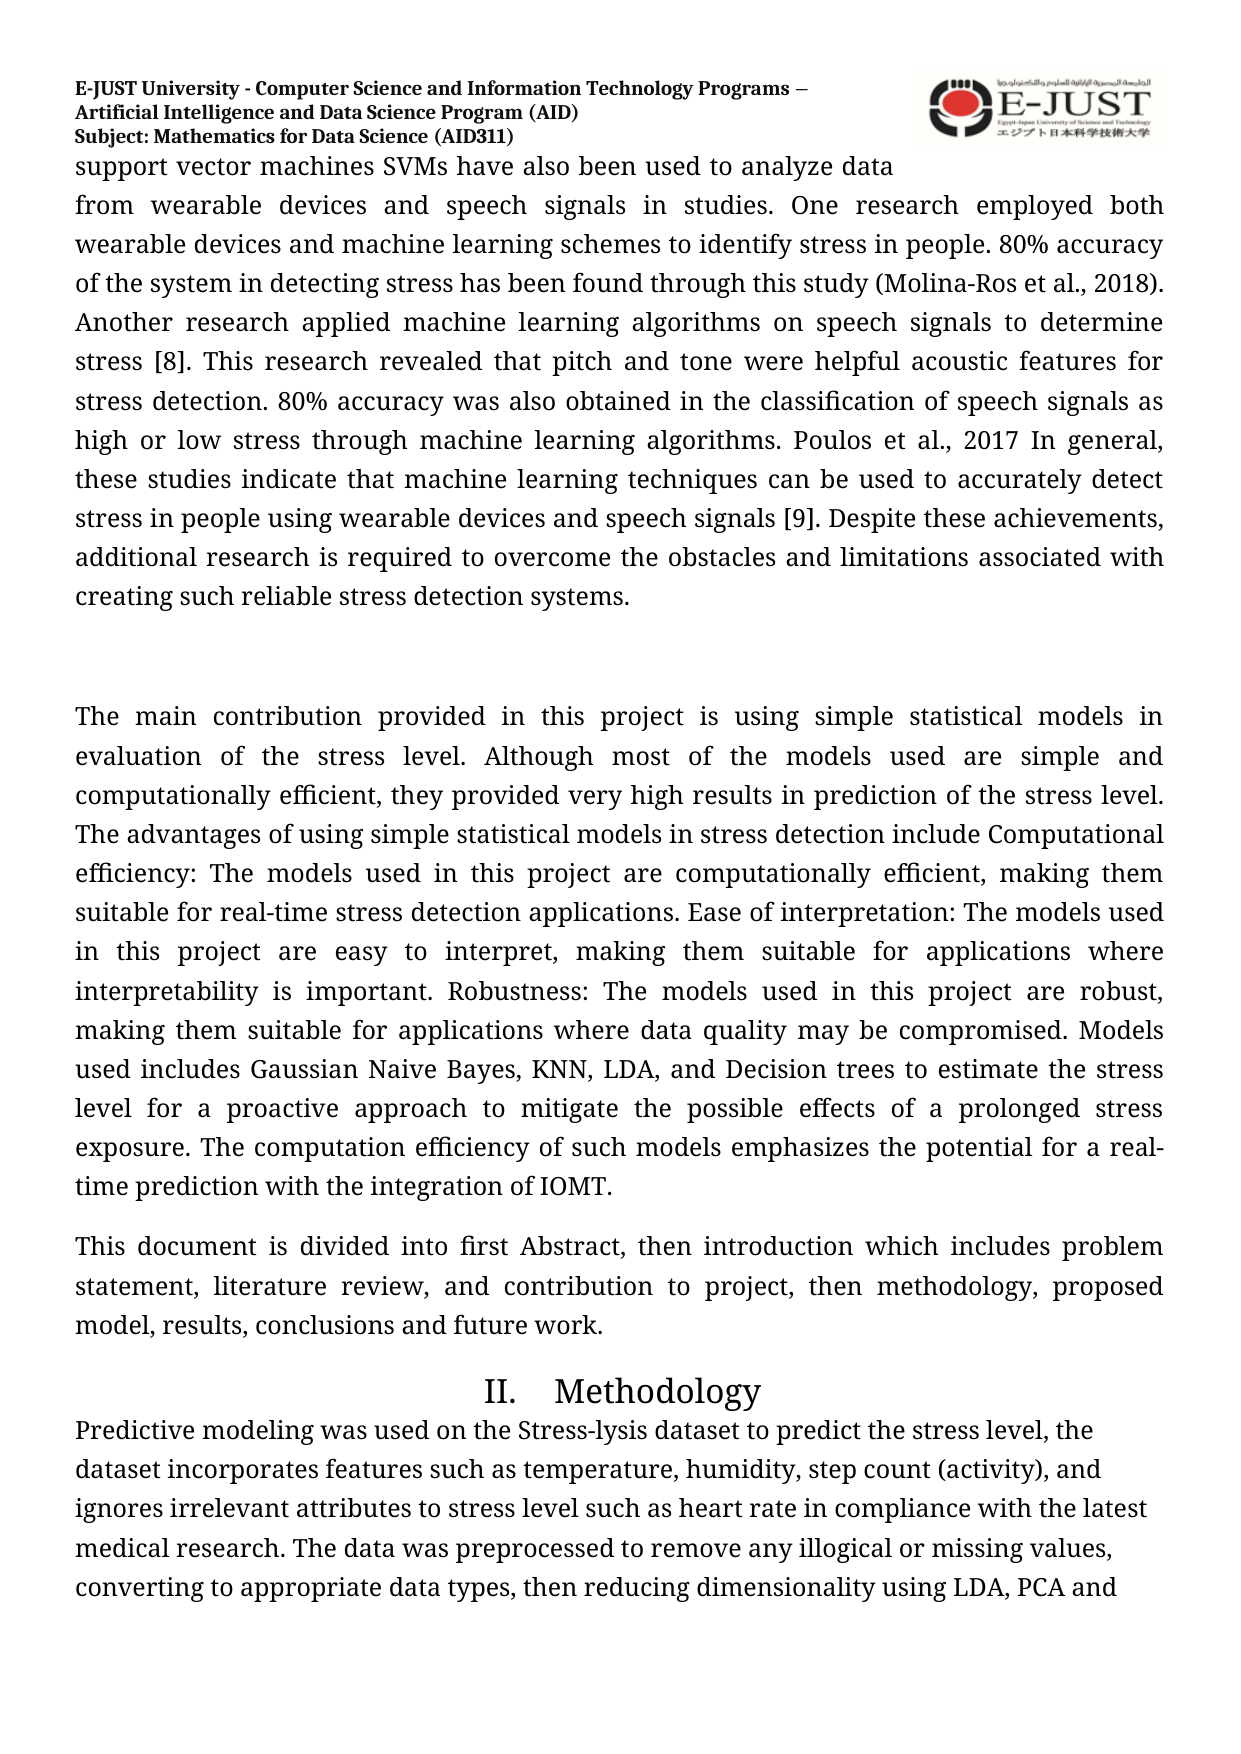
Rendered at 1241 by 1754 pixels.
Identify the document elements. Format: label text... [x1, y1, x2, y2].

list Methodology [112, 1367, 1165, 1413]
picture [913, 69, 1166, 151]
text The main contribution provided in this project is using simple statistical models in evaluation of the stress level. Although most of the models used are simple and computationally efficient, they provided very high results in prediction of the stress level. The advantages of using simple statistical models in stress detection include Computational efficiency: The models used in this project are computationally efficient, making them suitable for real-time stress detection applications. Ease of interpretation: The models used in this project are easy to interpret, making them suitable for applications where interpretability is important. Robustness: The models used in this project are robust, making them suitable for applications where data quality may be compromised. Models used includes Gaussian Naive Bayes, KNN, LDA, and Decision trees to estimate the stress level for a proactive approach to mitigate the possible effects of a prolonged stress exposure. The computation efficiency of such models emphasizes the potential for a real-time prediction with the integration of IOMT. [75, 699, 1165, 1203]
text This document is divided into first Abstract, then introduction which includes problem statement, literature review, and contribution to project, then methodology, proposed model, results, conclusions and future work. [75, 1229, 1165, 1341]
